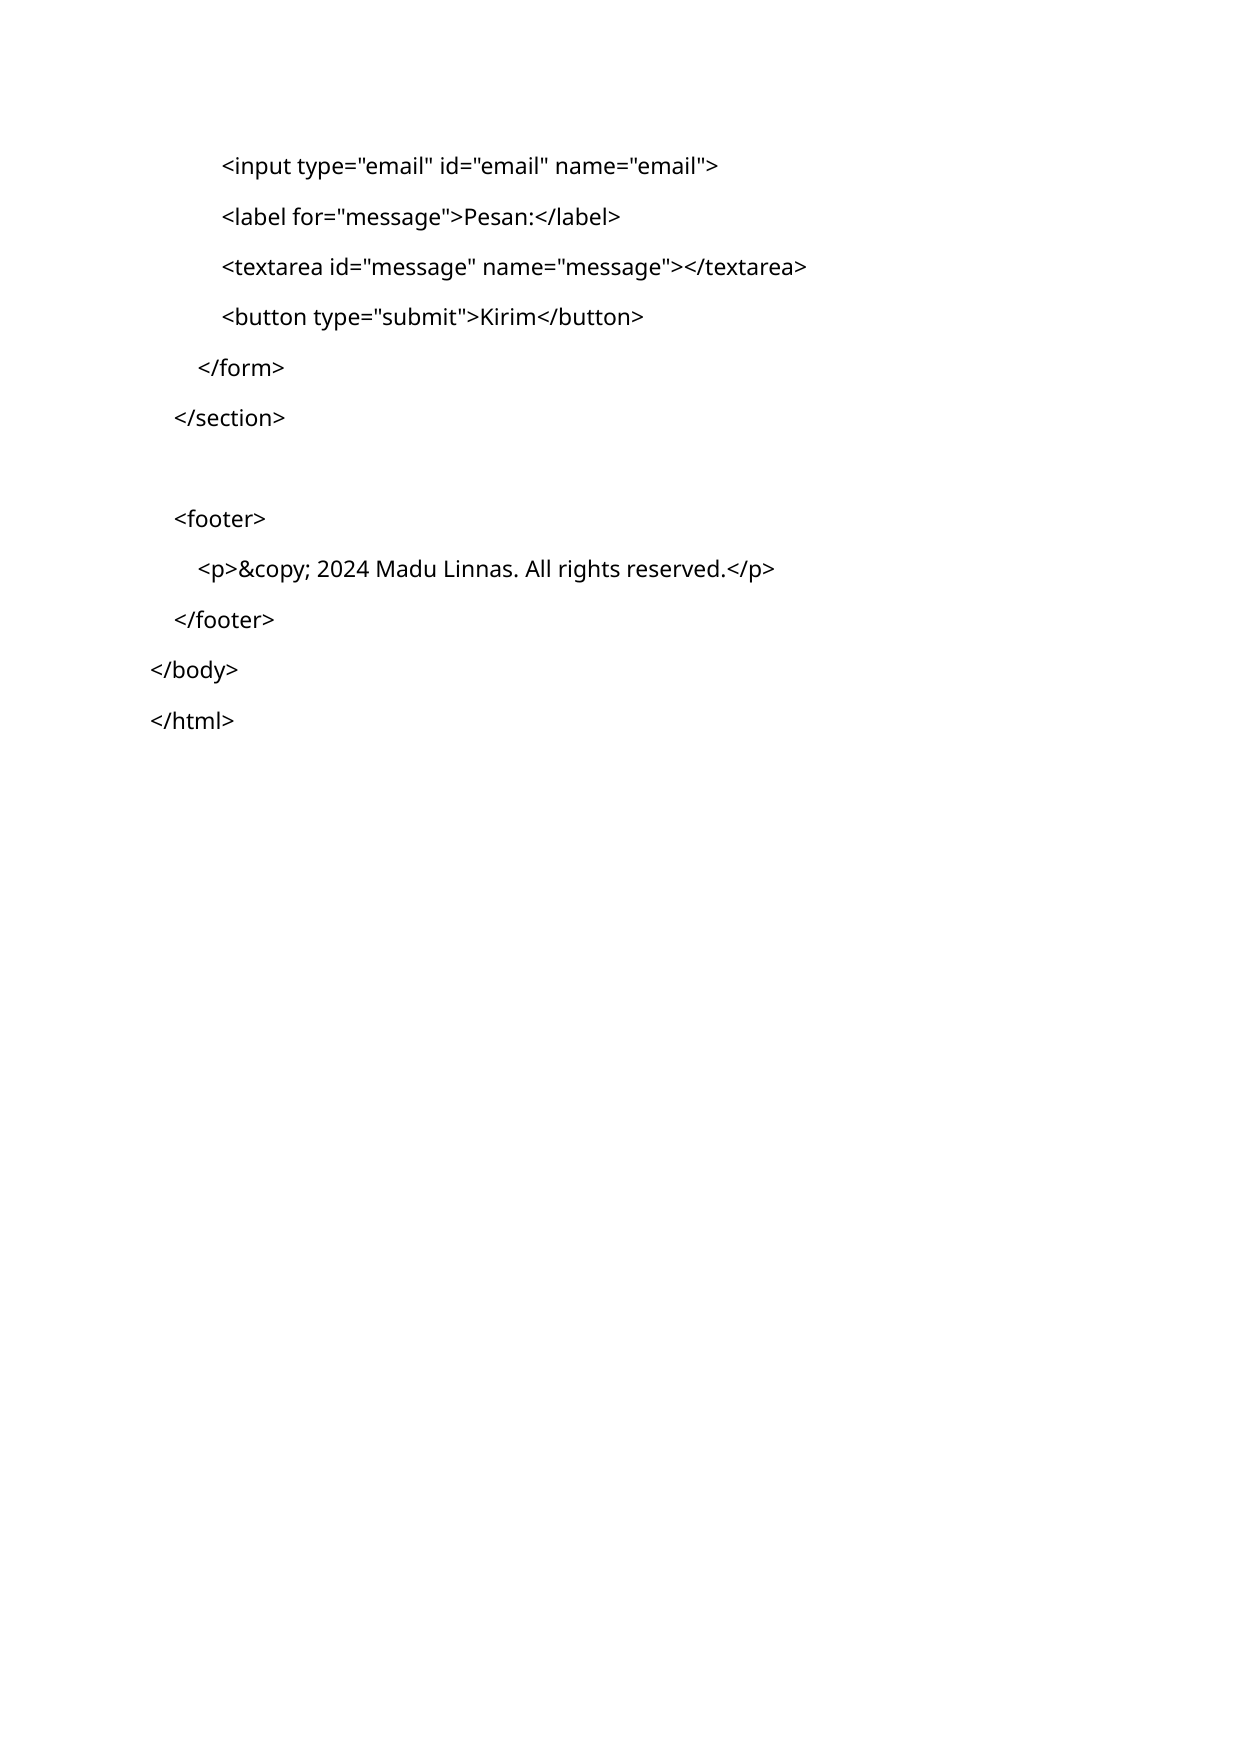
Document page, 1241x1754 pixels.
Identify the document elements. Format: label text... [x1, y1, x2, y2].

text </html> [150, 704, 1090, 736]
text </form> [150, 352, 1090, 383]
text <button type="submit">Kirim</button> [150, 301, 1090, 332]
text </section> [150, 402, 1090, 433]
text <label for="message">Pesan:</label> [150, 200, 1090, 232]
text <input type="email" id="email" name="email"> [150, 150, 1090, 181]
text <footer> [150, 503, 1090, 534]
text <p>&copy; 2024 Madu Linnas. All rights reserved.</p> [150, 553, 1090, 584]
text </body> [150, 654, 1090, 685]
text </footer> [150, 604, 1090, 635]
text <textarea id="message" name="message"></textarea> [150, 251, 1090, 282]
